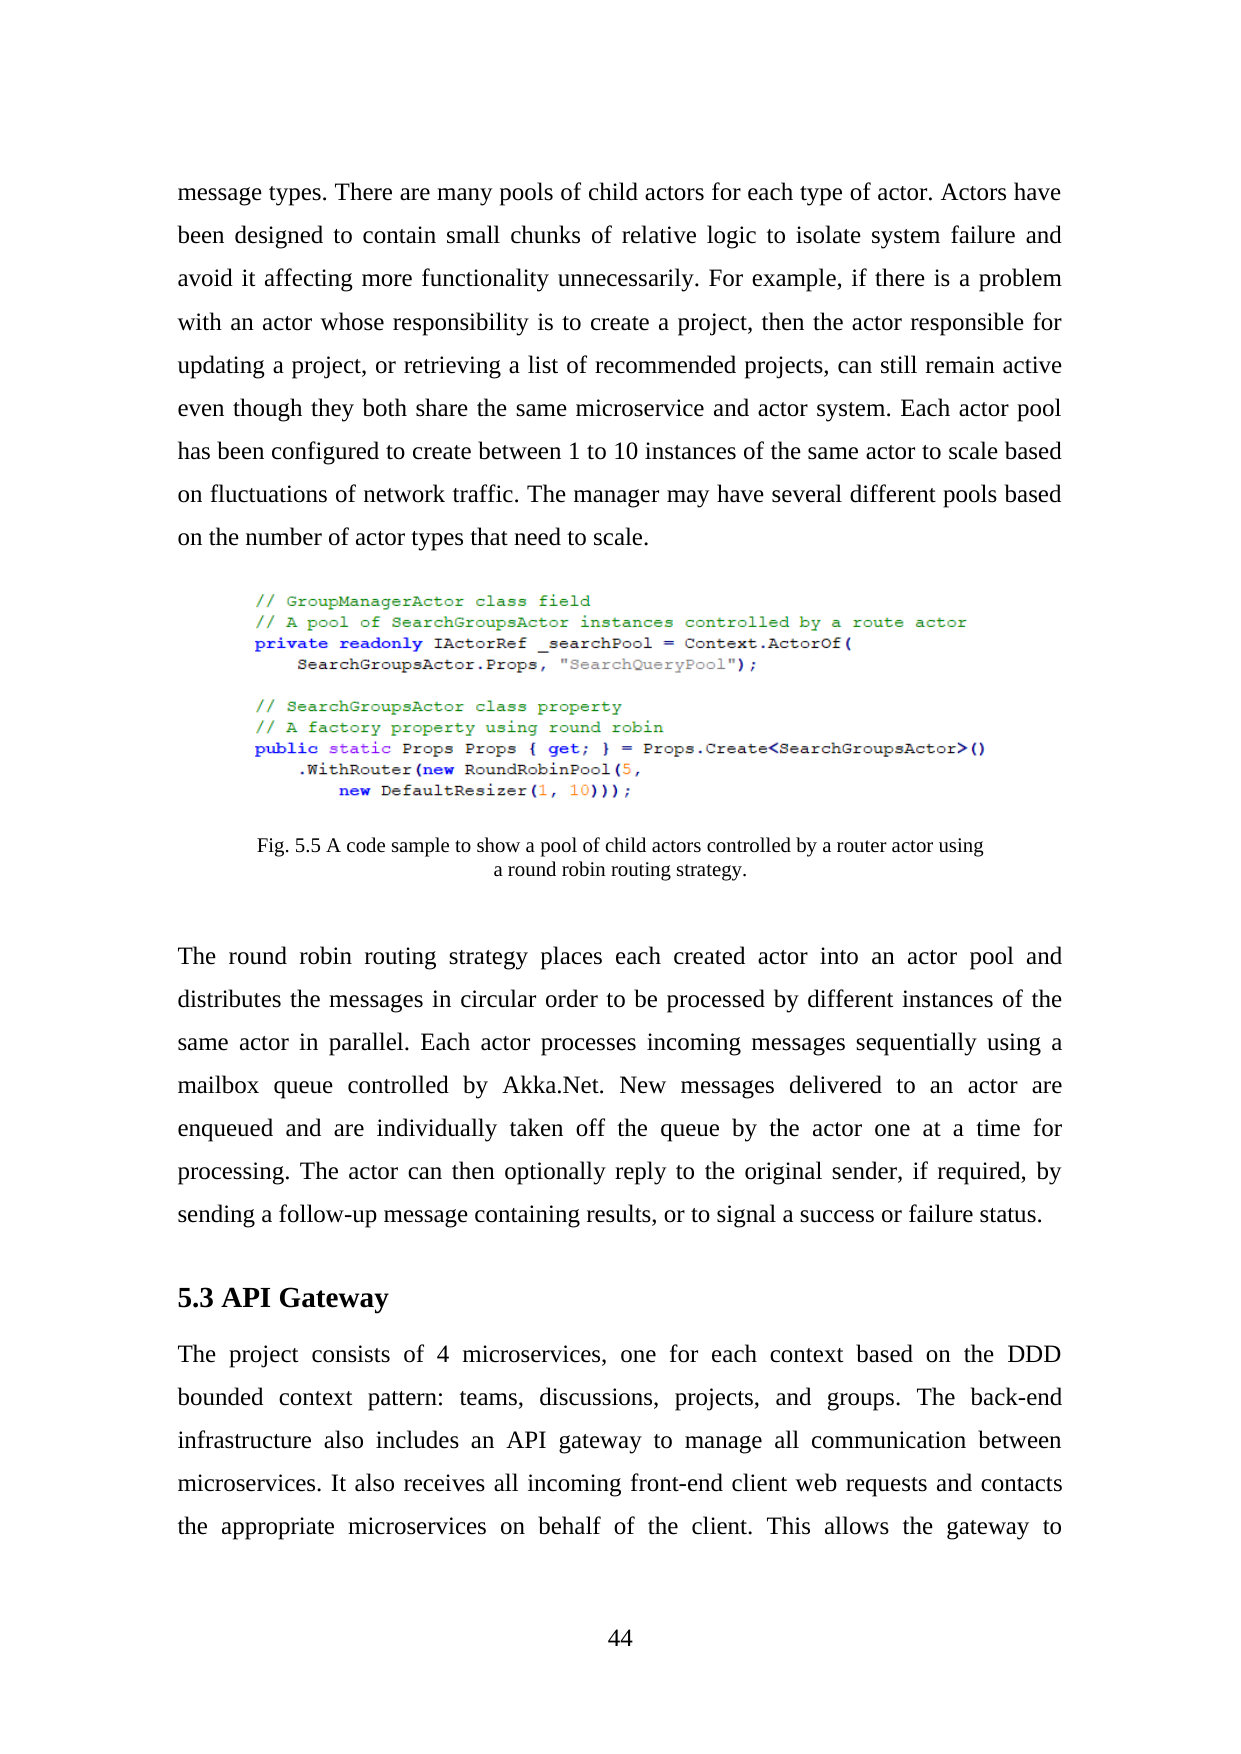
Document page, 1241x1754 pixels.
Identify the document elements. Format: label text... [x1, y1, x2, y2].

picture [247, 585, 993, 807]
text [177, 177, 1063, 551]
text The round robin routing strategy places each created actor into an actor pool and distributes the messages in circular order to be processed by different instances of the same actor in parallel. Each actor processes incoming messages sequentially using a mailbox queue controlled by Akka.Net. New messages delivered to an actor are enqueued and are individually taken off the queue by the actor one at a time for processing. The actor can then optionally reply to the original sender, if required, by sending a follow-up message containing results, or to signal a success or failure status. [177, 941, 1063, 1228]
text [177, 1339, 1063, 1540]
subtitle 5.3 API Gateway [177, 1280, 1063, 1314]
